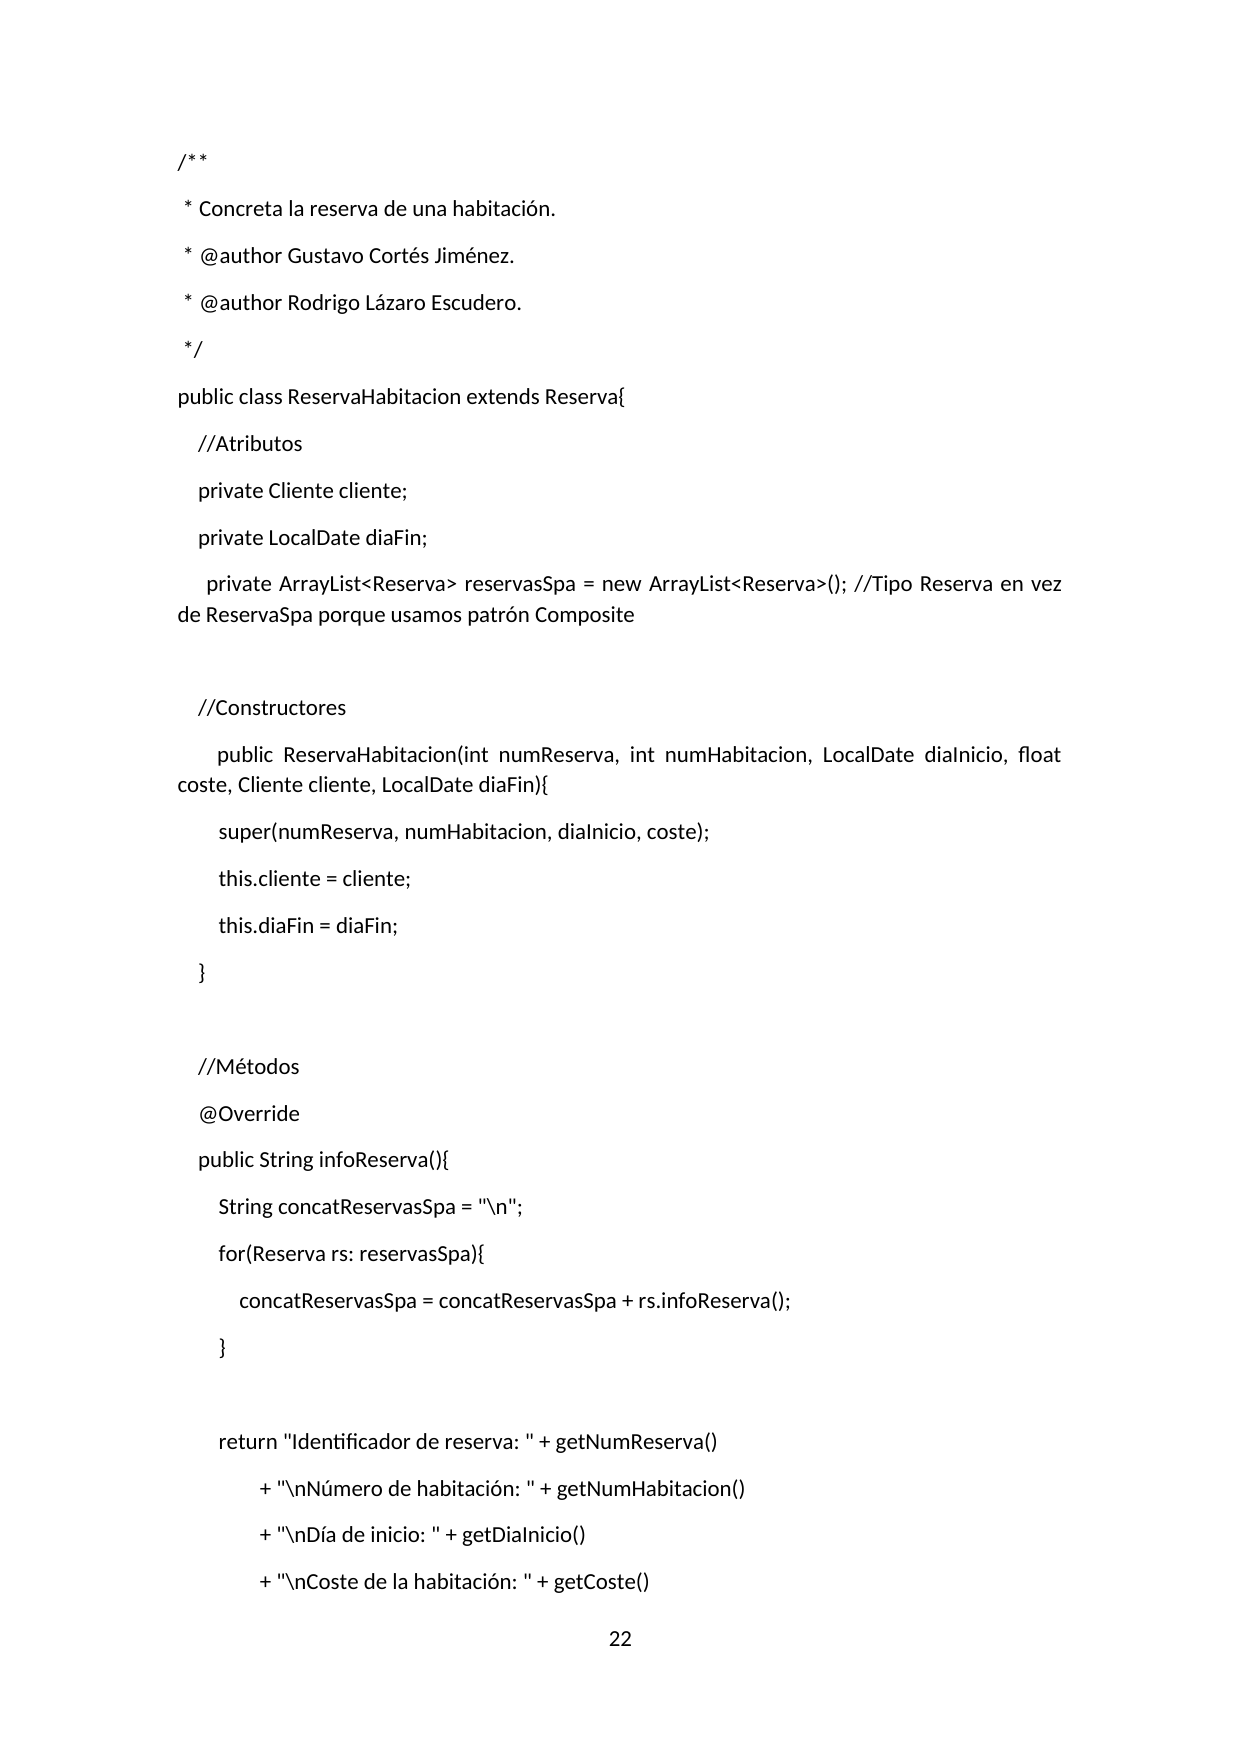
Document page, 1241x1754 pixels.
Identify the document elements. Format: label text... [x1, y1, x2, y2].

text public class ReservaHabitacion extends Reserva{ [177, 382, 1063, 410]
text //Constructores [177, 693, 1063, 721]
text /** [177, 148, 1063, 176]
text //Métodos [177, 1052, 1063, 1080]
text } [177, 958, 1063, 986]
text */ [177, 335, 1063, 363]
text * Concreta la reserva de una habitación. [177, 194, 1063, 222]
text @Override [177, 1099, 1063, 1127]
text private Cliente cliente; [177, 476, 1063, 504]
text * @author Gustavo Cortés Jiménez. [177, 241, 1063, 269]
text String concatReservasSpa = "\n"; [177, 1192, 1063, 1220]
text } [177, 1333, 1063, 1361]
text public String infoReserva(){ [177, 1146, 1063, 1173]
text private ArrayList<Reserva> reservasSpa = new ArrayList<Reserva>(); //Tipo Reserva en vez de ReservaSpa porque usamos patrón Composite [177, 569, 1063, 628]
text for(Reserva rs: reservasSpa){ [177, 1239, 1063, 1267]
text * @author Rodrigo Lázaro Escudero. [177, 288, 1063, 316]
text + "\nNúmero de habitación: " + getNumHabitacion() [177, 1474, 1063, 1502]
text + "\nDía de inicio: " + getDiaInicio() [177, 1521, 1063, 1548]
text concatReservasSpa = concatReservasSpa + rs.infoReserva(); [177, 1286, 1063, 1314]
text super(numReserva, numHabitacion, diaInicio, coste); [177, 817, 1063, 845]
text this.cliente = cliente; [177, 864, 1063, 892]
text this.diaFin = diaFin; [177, 911, 1063, 939]
text private LocalDate diaFin; [177, 523, 1063, 551]
text public ReservaHabitacion(int numReserva, int numHabitacion, LocalDate diaInicio, float coste, Cliente cliente, LocalDate diaFin){ [177, 740, 1063, 798]
text + "\nCoste de la habitación: " + getCoste() [177, 1567, 1063, 1595]
text return "Identificador de reserva: " + getNumReserva() [177, 1427, 1063, 1455]
text //Atributos [177, 429, 1063, 457]
